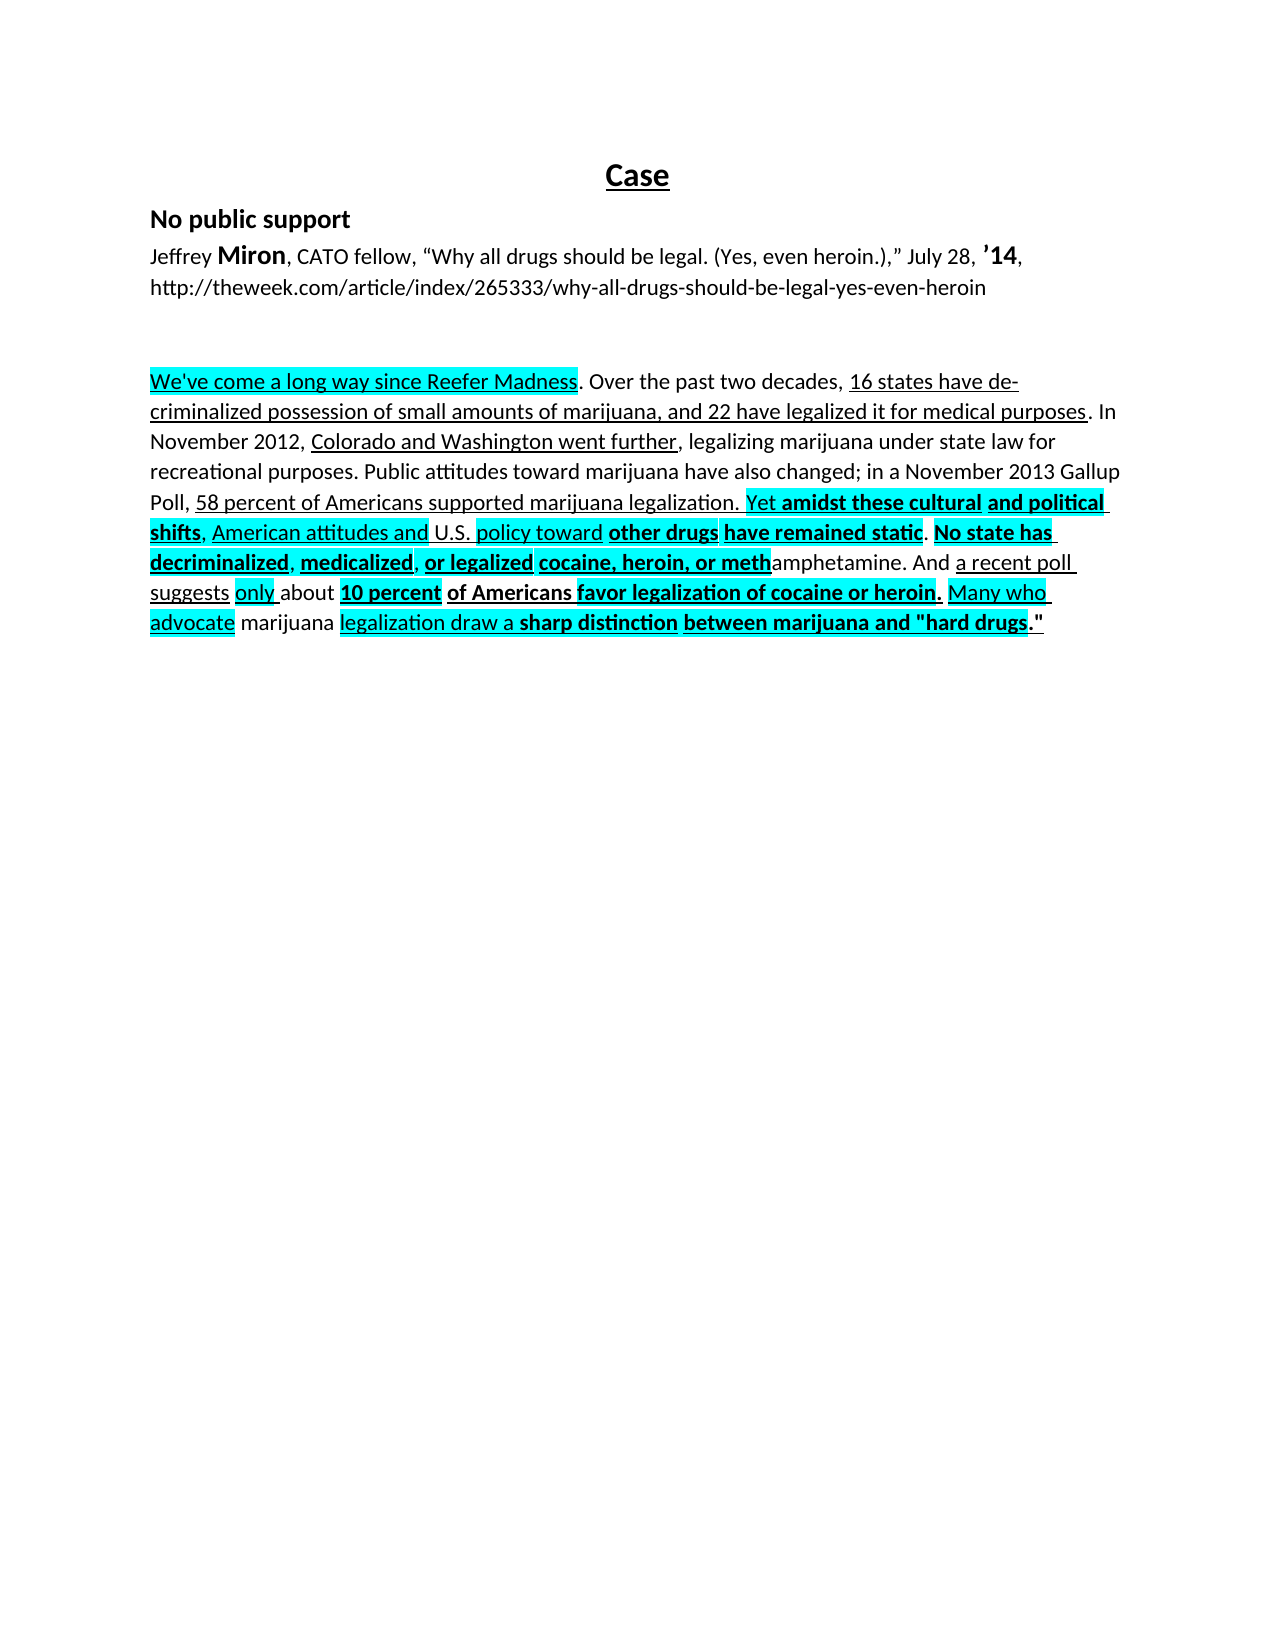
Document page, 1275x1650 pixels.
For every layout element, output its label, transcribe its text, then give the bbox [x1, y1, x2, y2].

subtitle No public support [150, 202, 1125, 235]
text Jeffrey Miron, CATO fellow, “Why all drugs should be legal. (Yes, even heroin.),” July 28, ’14, http://theweek.com/article/index/265333/why-all-drugs-should-be-legal-yes-even-heroin [150, 238, 1125, 301]
subtitle Case [150, 154, 1125, 195]
text We've come a long way since Reefer Madness. Over the past two decades, 16 states have de-criminalized possession of small amounts of marijuana, and 22 have legalized it for medical purposes. In November 2012, Colorado and Washington went further, legalizing marijuana under state law for recreational purposes. Public attitudes toward marijuana have also changed; in a November 2013 Gallup Poll, 58 percent of Americans supported marijuana legalization. Yet amidst these cultural and political shifts, American attitudes and U.S. policy toward other drugs have remained static. No state has decriminalized, medicalized, or legalized cocaine, heroin, or methamphetamine. And a recent poll suggests only about 10 percent of Americans favor legalization of cocaine or heroin. Many who advocate marijuana legalization draw a sharp distinction between marijuana and "hard drugs." [150, 367, 1125, 637]
